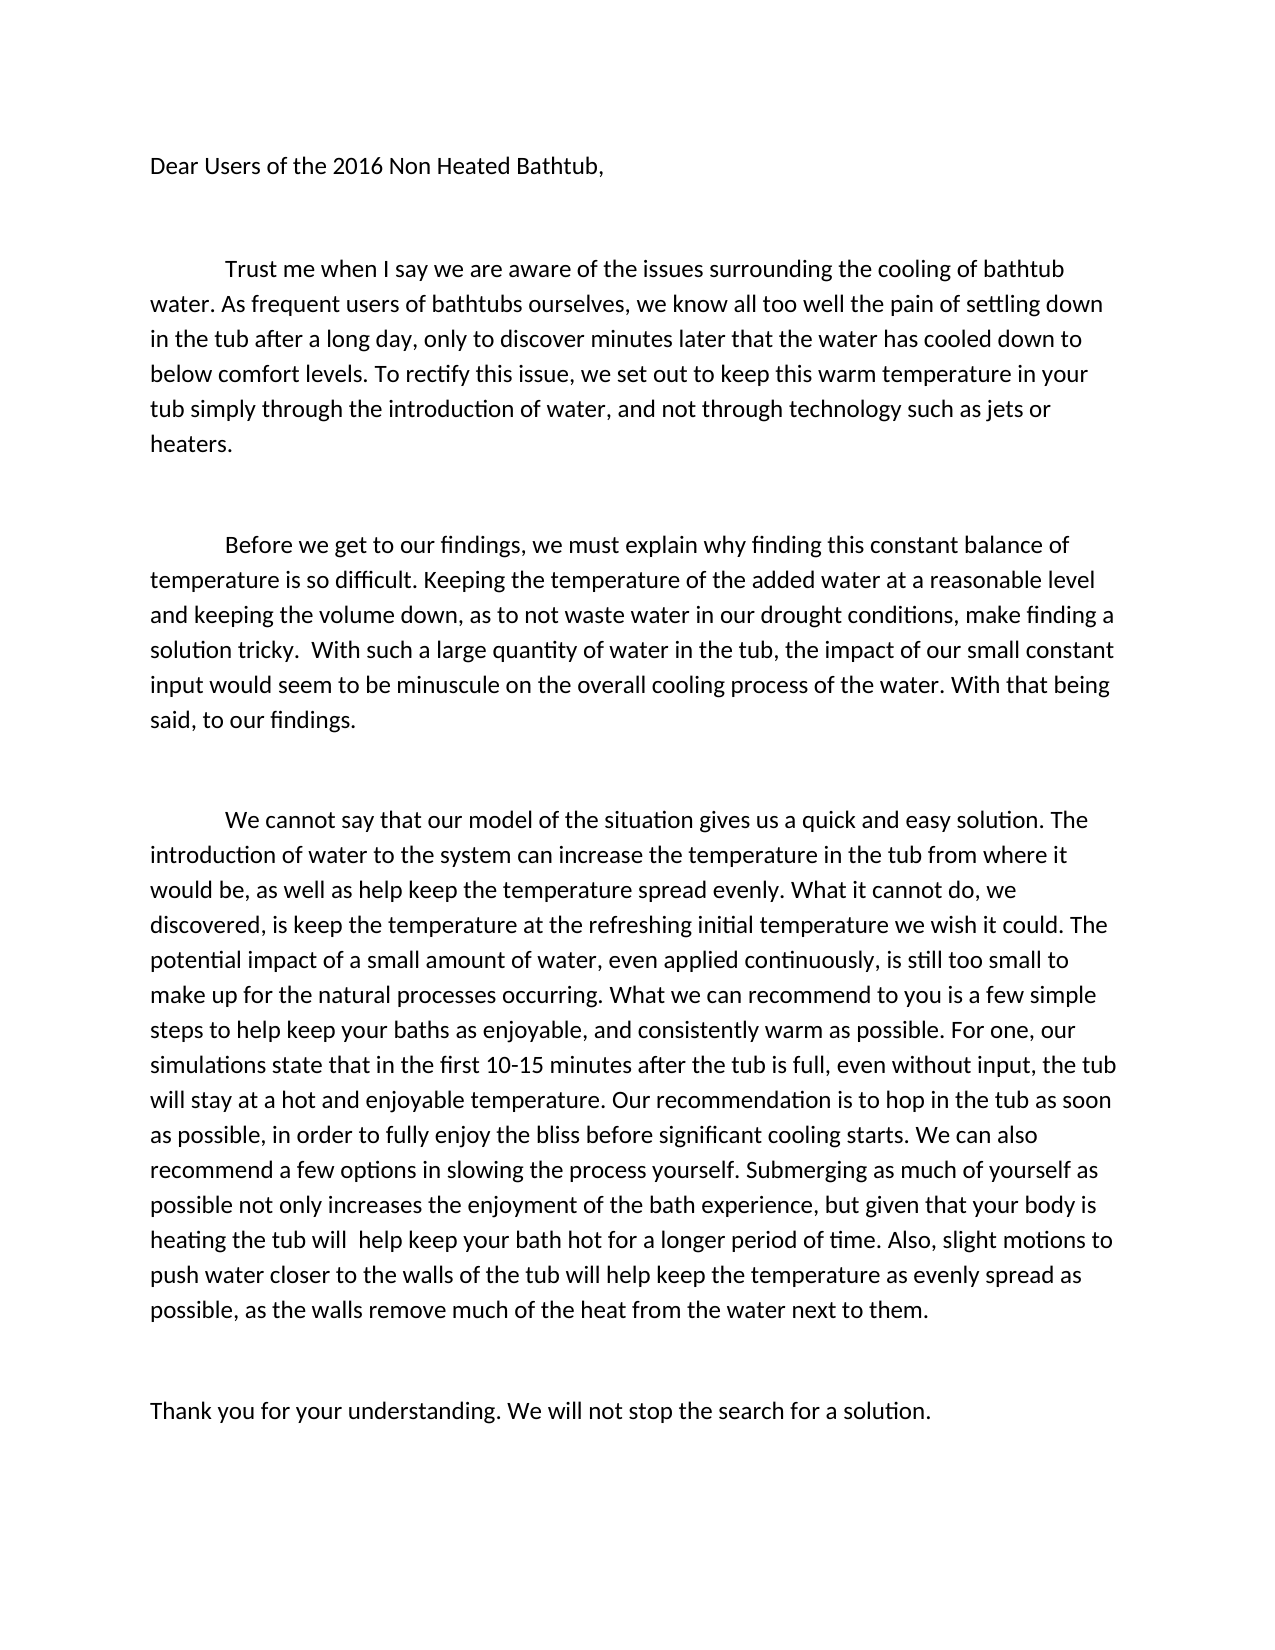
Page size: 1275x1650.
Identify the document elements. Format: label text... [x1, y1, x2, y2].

text Trust me when I say we are aware of the issues surrounding the cooling of bathtub water. As frequent users of bathtubs ourselves, we know all too well the pain of settling down in the tub after a long day, only to discover minutes later that the water has cooled down to below comfort levels. To rectify this issue, we set out to keep this warm temperature in your tub simply through the introduction of water, and not through technology such as jets or heaters. [150, 253, 1125, 459]
text Dear Users of the 2016 Non Heated Bathtub, [150, 150, 1125, 181]
text We cannot say that our model of the situation gives us a quick and easy solution. The introduction of water to the system can increase the temperature in the tub from where it would be, as well as help keep the temperature spread evenly. What it cannot do, we discovered, is keep the temperature at the refreshing initial temperature we wish it could. The potential impact of a small amount of water, even applied continuously, is still too small to make up for the natural processes occurring. What we can recommend to you is a few simple steps to help keep your baths as enjoyable, and consistently warm as possible. For one, our simulations state that in the first 10-15 minutes after the tub is full, even without input, the tub will stay at a hot and enjoyable temperature. Our recommendation is to hop in the tub as soon as possible, in order to fully enjoy the bliss before significant cooling starts. We can also recommend a few options in slowing the process yourself. Submerging as much of yourself as possible not only increases the enjoyment of the bath experience, but given that your body is heating the tub will help keep your bath hot for a longer period of time. Also, slight motions to push water closer to the walls of the tub will help keep the temperature as evenly spread as possible, as the walls remove much of the heat from the water next to them. [150, 804, 1125, 1325]
text Before we get to our findings, we must explain why finding this constant balance of temperature is so difficult. Keeping the temperature of the added water at a reasonable level and keeping the volume down, as to not waste water in our drought conditions, make finding a solution tricky. With such a large quantity of water in the tub, the impact of our small constant input would seem to be minuscule on the overall cooling process of the water. With that being said, to our findings. [150, 529, 1125, 734]
text Thank you for your understanding. We will not stop the search for a solution. [150, 1395, 1125, 1425]
